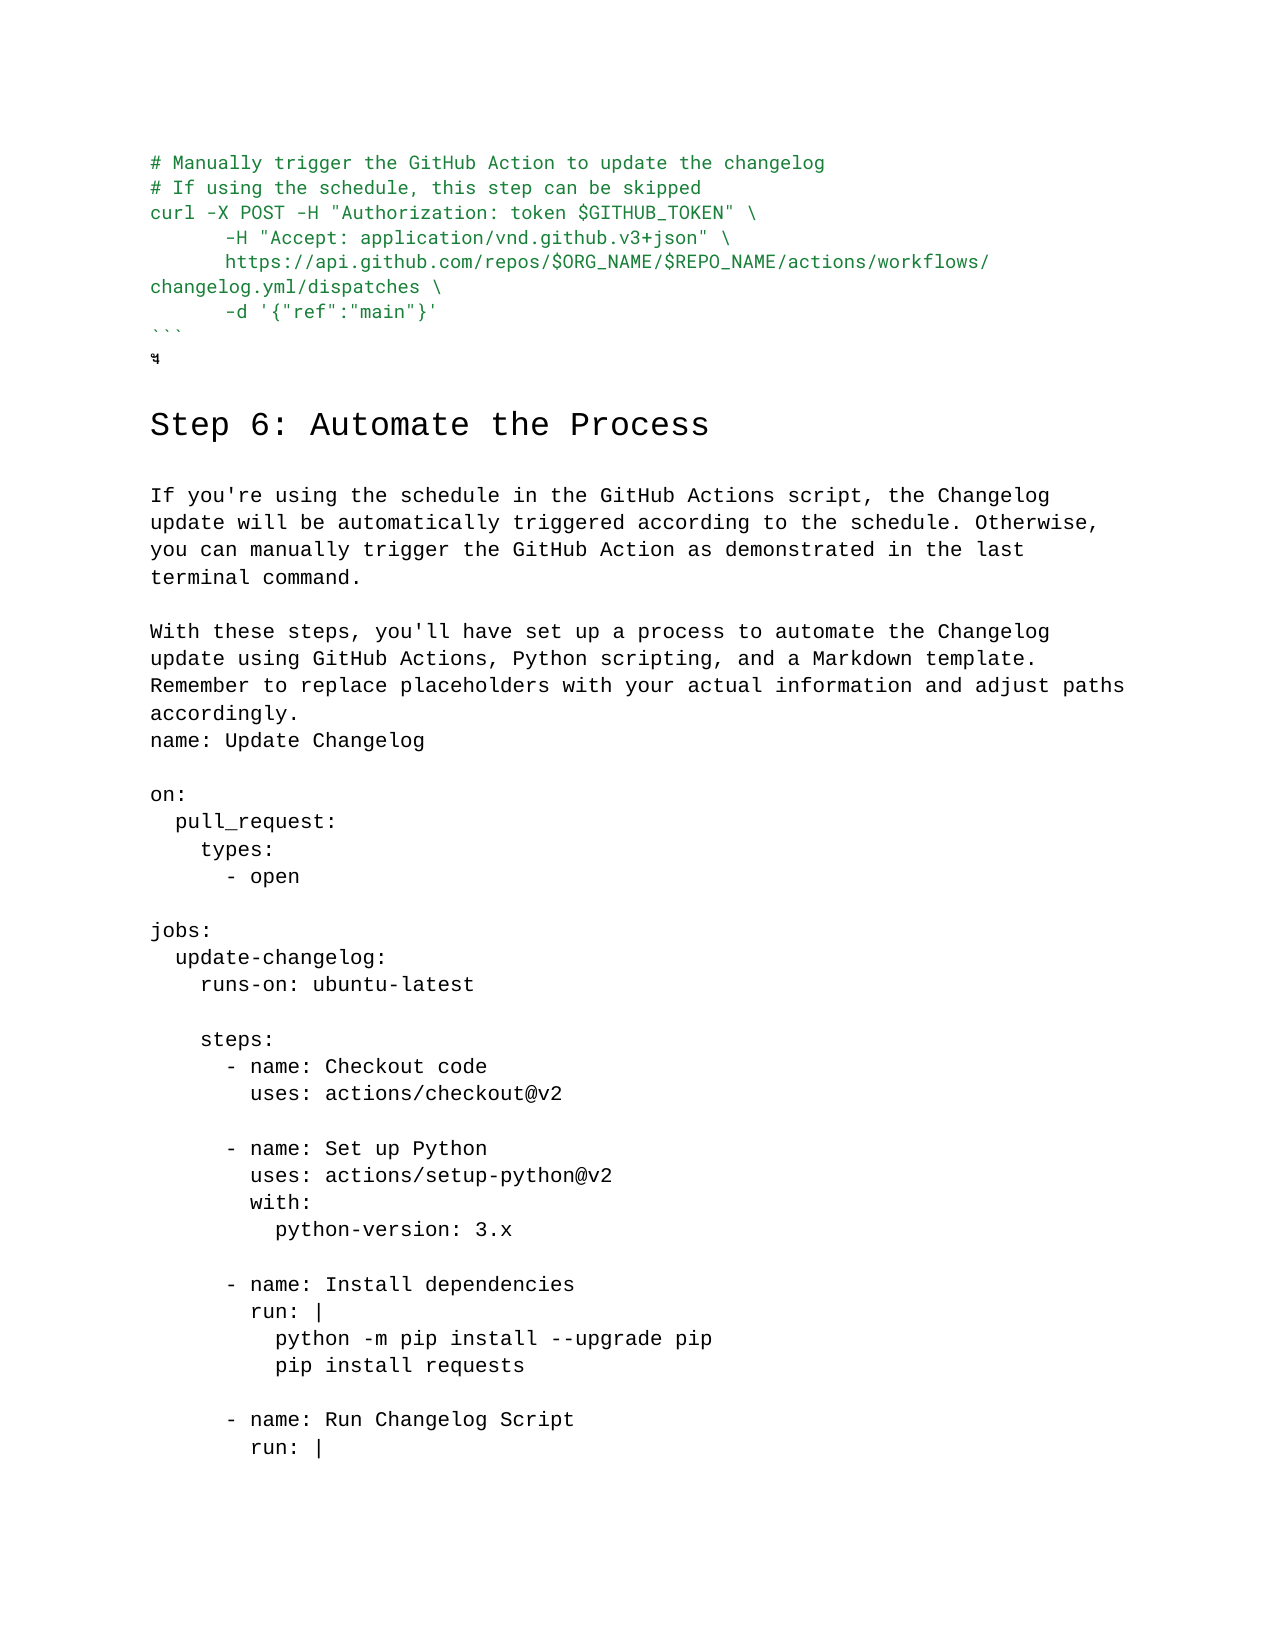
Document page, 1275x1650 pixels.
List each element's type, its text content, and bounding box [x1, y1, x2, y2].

text # If using the schedule, this step can be skipped [150, 175, 1125, 199]
text -H "Accept: application/vnd.github.v3+json" \ [150, 224, 1125, 249]
text https://api.github.com/repos/$ORG_NAME/$REPO_NAME/actions/workflows/changelog.yml/dispatches \ [150, 249, 1125, 299]
text ``` [150, 324, 1125, 349]
text # Manually trigger the GitHub Action to update the changelog [150, 150, 1125, 175]
text  [150, 349, 1125, 370]
text With these steps, you'll have set up a process to automate the Changelog update using GitHub Actions, Python scripting, and a Markdown template. Remember to replace placeholders with your actual information and adjust paths accordingly. [150, 621, 1125, 726]
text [150, 730, 1125, 1460]
text curl -X POST -H "Authorization: token $GITHUB_TOKEN" \ [150, 199, 1125, 224]
text -d '{"ref":"main"}' [150, 299, 1125, 324]
subtitle Step 6: Automate the Process [150, 408, 1125, 445]
text If you're using the schedule in the GitHub Actions script, the Changelog update will be automatically triggered according to the schedule. Otherwise, you can manually trigger the GitHub Action as demonstrated in the last terminal command. [150, 485, 1125, 590]
